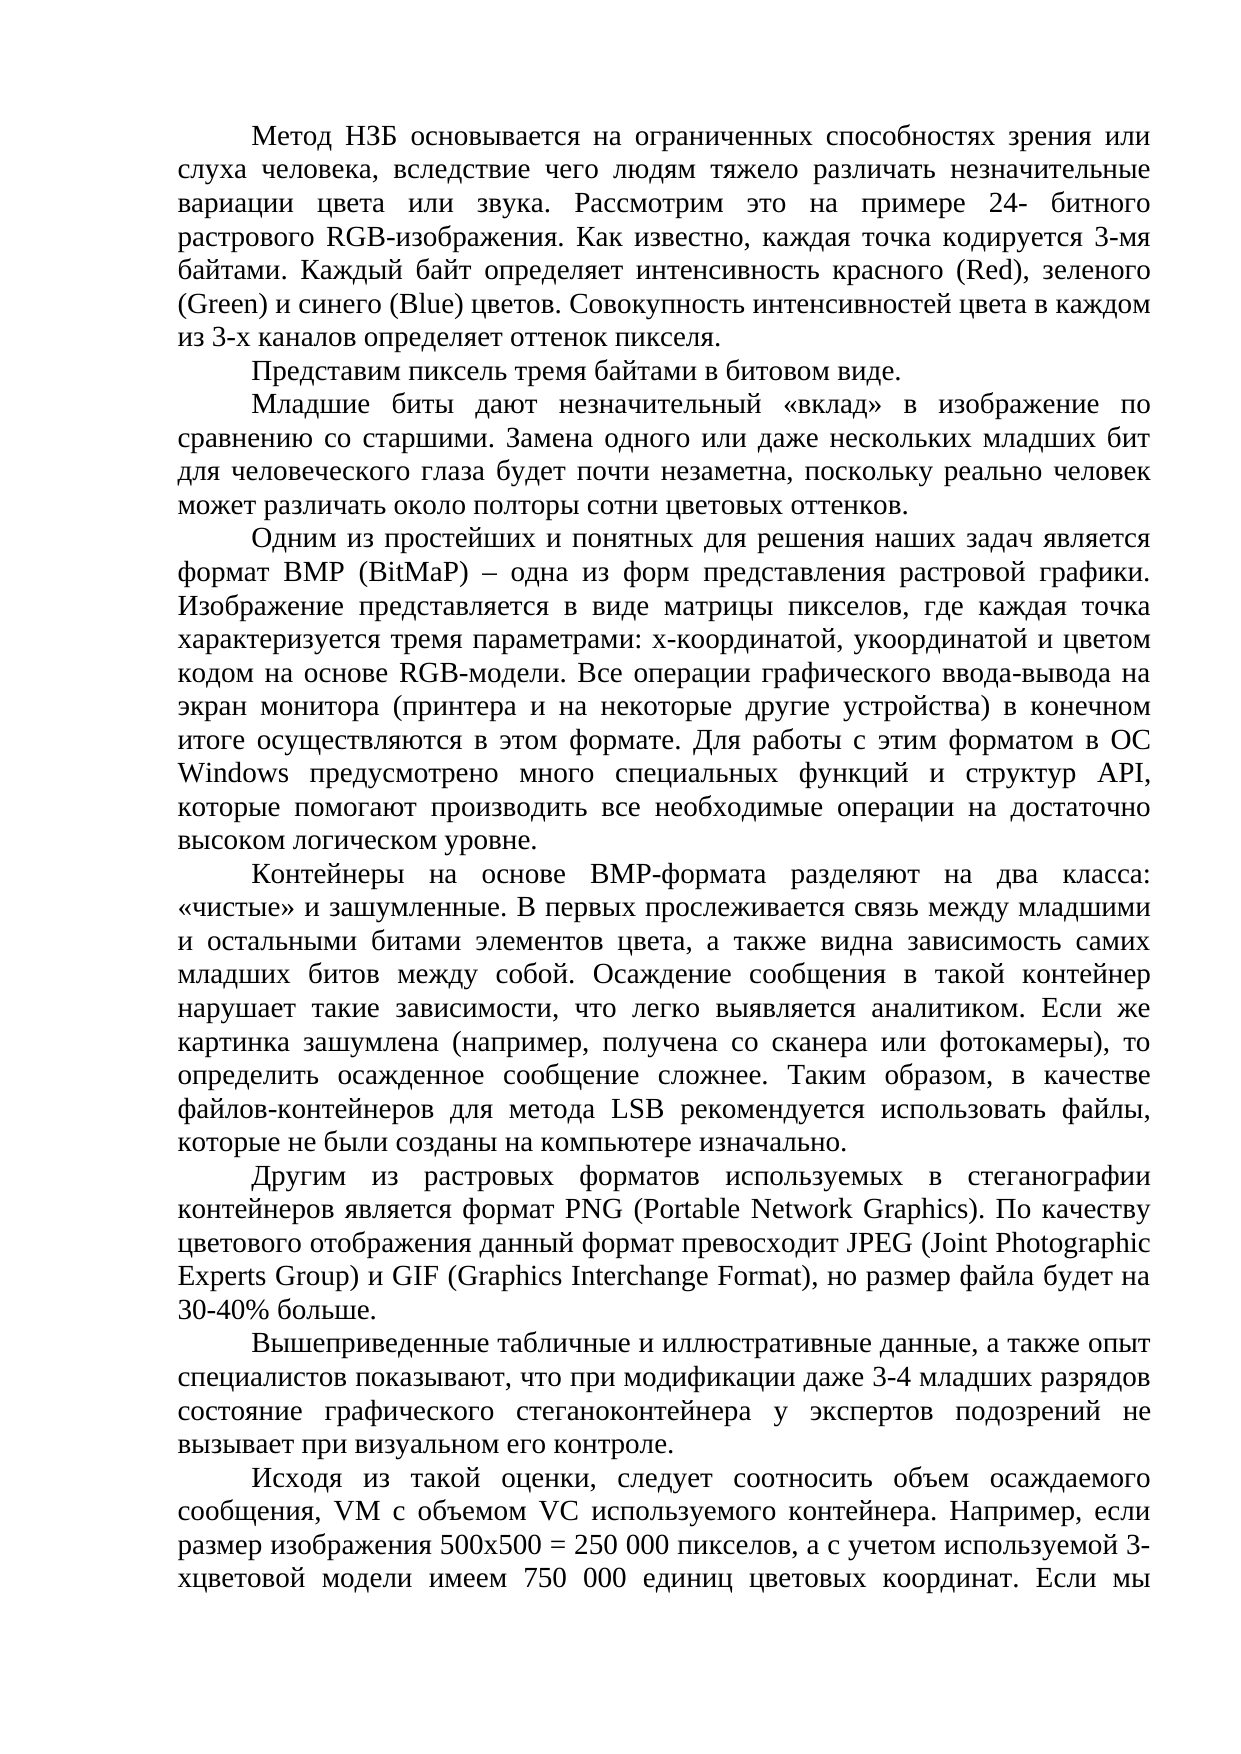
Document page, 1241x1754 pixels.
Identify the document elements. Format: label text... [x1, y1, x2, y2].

text Одним из простейших и понятных для решения наших задач является формат BMP (BitMaP) – одна из форм представления растровой графики. Изображение представляется в виде матрицы пикселов, где каждая точка характеризуется тремя параметрами: x-координатой, yкоординатой и цветом кодом на основе RGB-модели. Все операции графического ввода-вывода на экран монитора (принтера и на некоторые другие устройства) в конечном итоге осуществляются в этом формате. Для работы с этим форматом в ОС Windows предусмотрено много специальных функций и структур API, которые помогают производить все необходимые операции на достаточно высоком логическом уровне. [177, 521, 1152, 856]
text Вышеприведенные табличные и иллюстративные данные, а также опыт специалистов показывают, что при модификации даже 3-4 младших разрядов состояние графического стеганоконтейнера у экспертов подозрений не вызывает при визуальном его контроле. [177, 1326, 1152, 1460]
text Контейнеры на основе BMP-формата разделяют на два класса: «чистые» и зашумленные. В первых прослеживается связь между младшими и остальными битами элементов цвета, а также видна зависимость самих младших битов между собой. Осаждение сообщения в такой контейнер нарушает такие зависимости, что легко выявляется аналитиком. Если же картинка зашумлена (например, получена со сканера или фотокамеры), то определить осажденное сообщение сложнее. Таким образом, в качестве файлов-контейнеров для метода LSB рекомендуется использовать файлы, которые не были созданы на компьютере изначально. [177, 856, 1152, 1158]
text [177, 1460, 1152, 1594]
text Представим пиксель тремя байтами в битовом виде. [177, 353, 1152, 386]
text Младшие биты дают незначительный «вклад» в изображение по сравнению со старшими. Замена одного или даже нескольких младших бит для человеческого глаза будет почти незаметна, поскольку реально человек может различать около полторы сотни цветовых оттенков. [177, 386, 1152, 521]
text Метод НЗБ основывается на ограниченных способностях зрения или слуха человека, вследствие чего людям тяжело различать незначительные вариации цвета или звука. Рассмотрим это на примере 24- битного растрового RGB-изображения. Как известно, каждая точка кодируется 3-мя байтами. Каждый байт определяет интенсивность красного (Red), зеленого (Green) и синего (Blue) цветов. Совокупность интенсивностей цвета в каждом из 3-х каналов определяет оттенок пикселя. [177, 118, 1152, 353]
text Другим из растровых форматов используемых в стеганографии контейнеров является формат PNG (Portable Network Graphics). По качеству цветового отображения данный формат превосходит JPEG (Joint Photographic Experts Group) и GIF (Graphics Interchange Format), но размер файла будет на 30-40% больше. [177, 1158, 1152, 1326]
